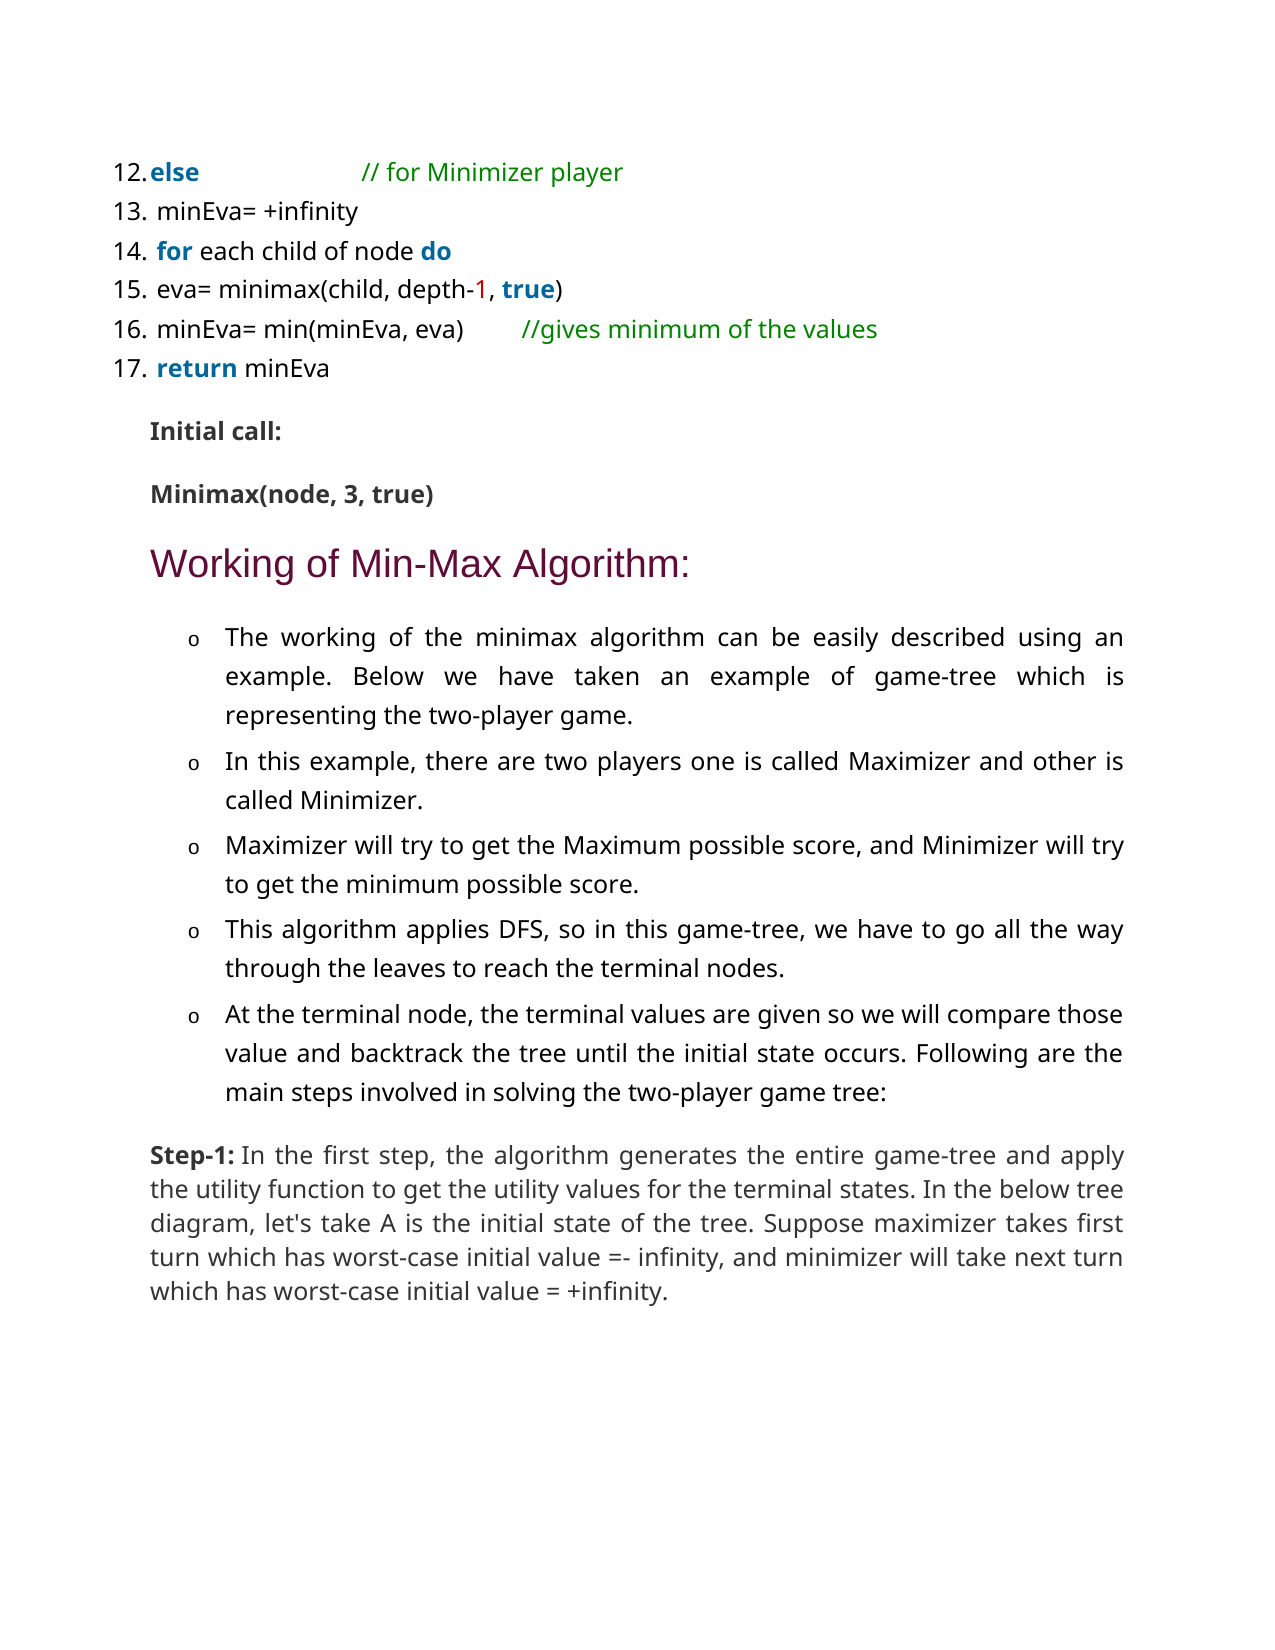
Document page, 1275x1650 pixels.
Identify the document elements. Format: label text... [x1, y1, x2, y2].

text Minimax(node, 3, true) [150, 477, 1125, 511]
list minEva= +infinity [112, 189, 1125, 228]
list minEva= min(minEva, eva) //gives minimum of the values [112, 306, 1125, 345]
list The working of the minimax algorithm can be easily described using an example. Below we have taken an example of game-tree which is representing the two-player game. [187, 615, 1125, 732]
text Step-1: In the first step, the algorithm generates the entire game-tree and apply the utility function to get the utility values for the terminal states. In the below tree diagram, let's take A is the initial state of the tree. Suppose maximizer takes first turn which has worst-case initial value =- infinity, and minimizer will take next turn which has worst-case initial value = +infinity. [150, 1138, 1125, 1308]
list In this example, there are two players one is called Maximizer and other is called Minimizer. [187, 738, 1125, 816]
list This algorithm applies DFS, so in this game-tree, we have to go all the way through the leaves to reach the terminal nodes. [187, 907, 1125, 985]
list for each child of node do [112, 228, 1125, 267]
list At the terminal node, the terminal values are given so we will compare those value and backtrack the tree until the initial state occurs. Following are the main steps involved in solving the two-player game tree: [187, 991, 1125, 1108]
list eva= minimax(child, depth-1, true) [112, 267, 1125, 306]
list Maximizer will try to get the Maximum possible score, and Minimizer will try to get the minimum possible score. [187, 823, 1125, 901]
list else // for Minimizer player [112, 150, 1125, 189]
text Working of Min-Max Algorithm: [150, 540, 1125, 586]
list return minEva [112, 345, 1125, 384]
text Initial call: [150, 413, 1125, 448]
